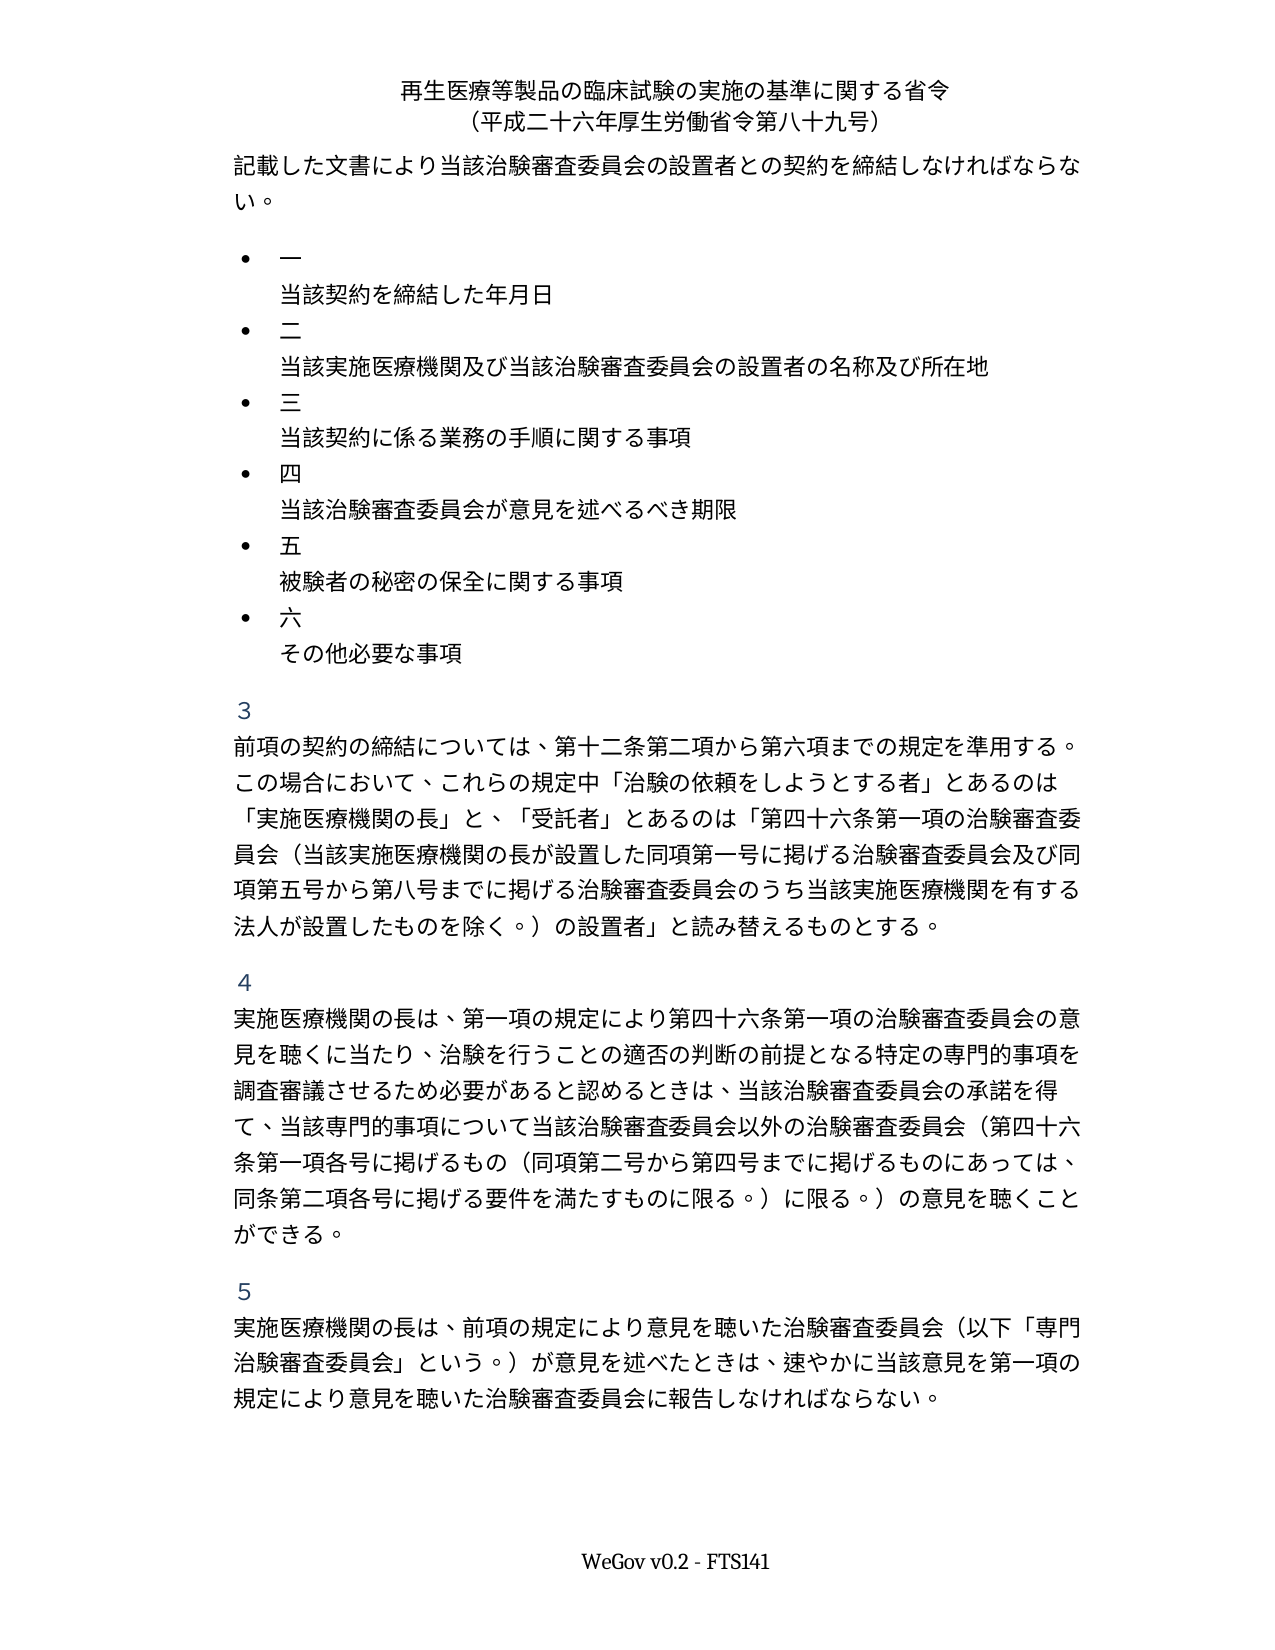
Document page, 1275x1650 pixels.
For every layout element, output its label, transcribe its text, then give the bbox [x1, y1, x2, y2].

list 一 当該契約を締結した年月日 [242, 243, 1087, 310]
list 四 当該治験審査委員会が意見を述べるべき期限 [242, 458, 1087, 526]
text 実施医療機関の長は、前項の規定により意見を聴いた治験審査委員会（以下「専門治験審査委員会」という。）が意見を述べたときは、速やかに当該意見を第一項の規定により意見を聴いた治験審査委員会に報告しなければならない。 [233, 1311, 1087, 1414]
list 二 当該実施医療機関及び当該治験審査委員会の設置者の名称及び所在地 [242, 314, 1087, 382]
subtitle ３ [233, 695, 1087, 726]
list 五 被験者の秘密の保全に関する事項 [242, 530, 1087, 597]
list 六 その他必要な事項 [242, 602, 1087, 669]
text 前項の契約の締結については、第十二条第二項から第六項までの規定を準用する。 この場合において、これらの規定中「治験の依頼をしようとする者」とあるのは「実施医療機関の長」と、「受託者」とあるのは「第四十六条第一項の治験審査委員会（当該実施医療機関の長が設置した同項第一号に掲げる治験審査委員会及び同項第五号から第八号までに掲げる治験審査委員会のうち当該実施医療機関を有する法人が設置したものを除く。）の設置者」と読み替えるものとする。 [233, 731, 1087, 942]
text 実施医療機関の長は、第一項の規定により第四十六条第一項の治験審査委員会の意見を聴くに当たり、治験を行うことの適否の判断の前提となる特定の専門的事項を調査審議させるため必要があると認めるときは、当該治験審査委員会の承諾を得て、当該専門的事項について当該治験審査委員会以外の治験審査委員会（第四十六条第一項各号に掲げるもの（同項第二号から第四号までに掲げるものにあっては、同条第二項各号に掲げる要件を満たすものに限る。）に限る。）の意見を聴くことができる。 [233, 1003, 1087, 1250]
subtitle ４ [233, 967, 1087, 998]
list 三 当該契約に係る業務の手順に関する事項 [242, 386, 1087, 454]
subtitle ５ [233, 1276, 1087, 1307]
